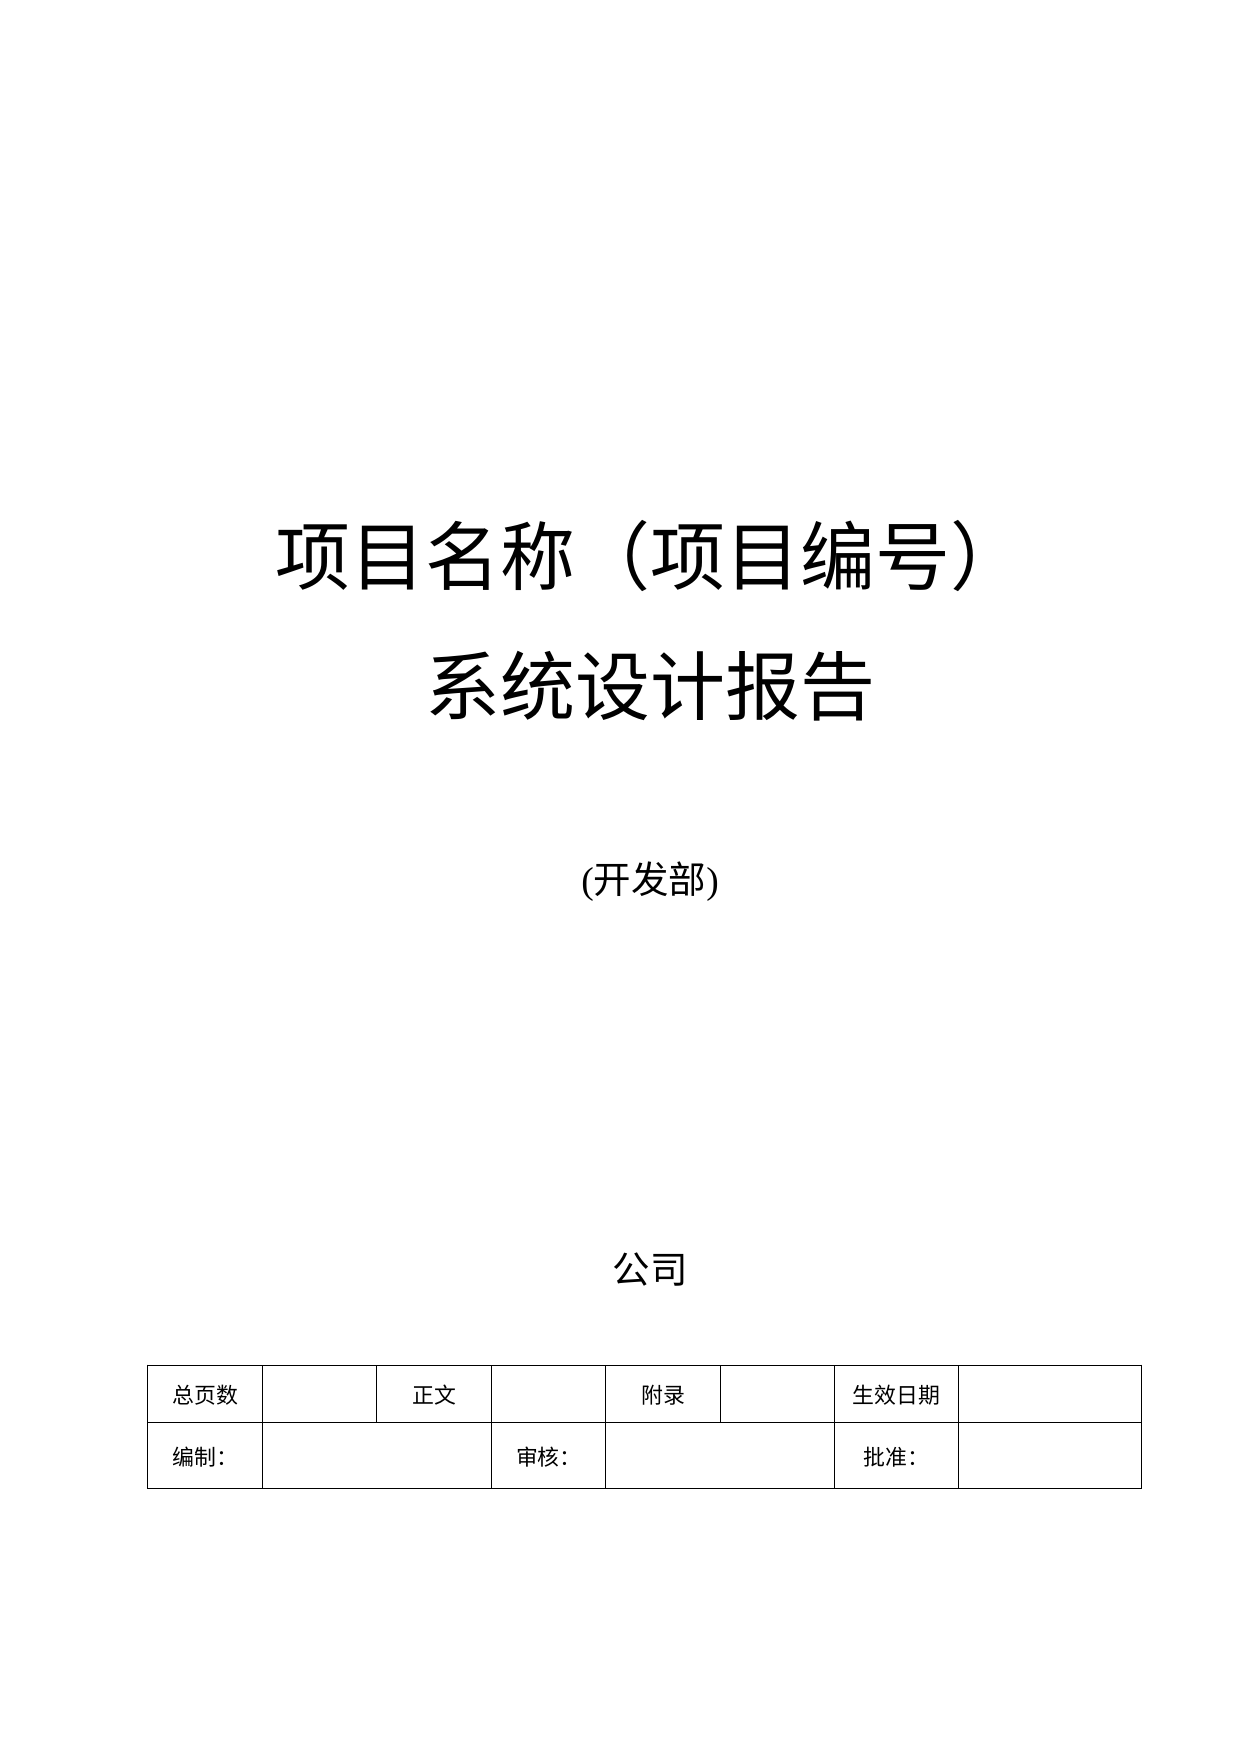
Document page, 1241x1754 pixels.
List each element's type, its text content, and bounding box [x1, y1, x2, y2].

table_header 附录 [606, 1366, 720, 1422]
text 公司 [148, 1234, 1152, 1299]
text 项目名称（项目编号） [148, 487, 1152, 617]
text 系统设计报告 [148, 617, 1152, 747]
table_cell [959, 1423, 1141, 1488]
table_header [263, 1366, 376, 1422]
table_cell 编制： [148, 1423, 262, 1488]
table_cell 审核： [492, 1423, 605, 1488]
table_header [492, 1366, 605, 1422]
table_cell [263, 1423, 491, 1488]
table_cell [606, 1423, 834, 1488]
table_header [721, 1366, 834, 1422]
table_cell 批准： [835, 1423, 958, 1488]
table_header 总页数 [148, 1366, 262, 1422]
table_header 正文 [377, 1366, 491, 1422]
text (开发部) [148, 844, 1152, 909]
table_header [959, 1366, 1141, 1422]
table_header 生效日期 [835, 1366, 958, 1422]
